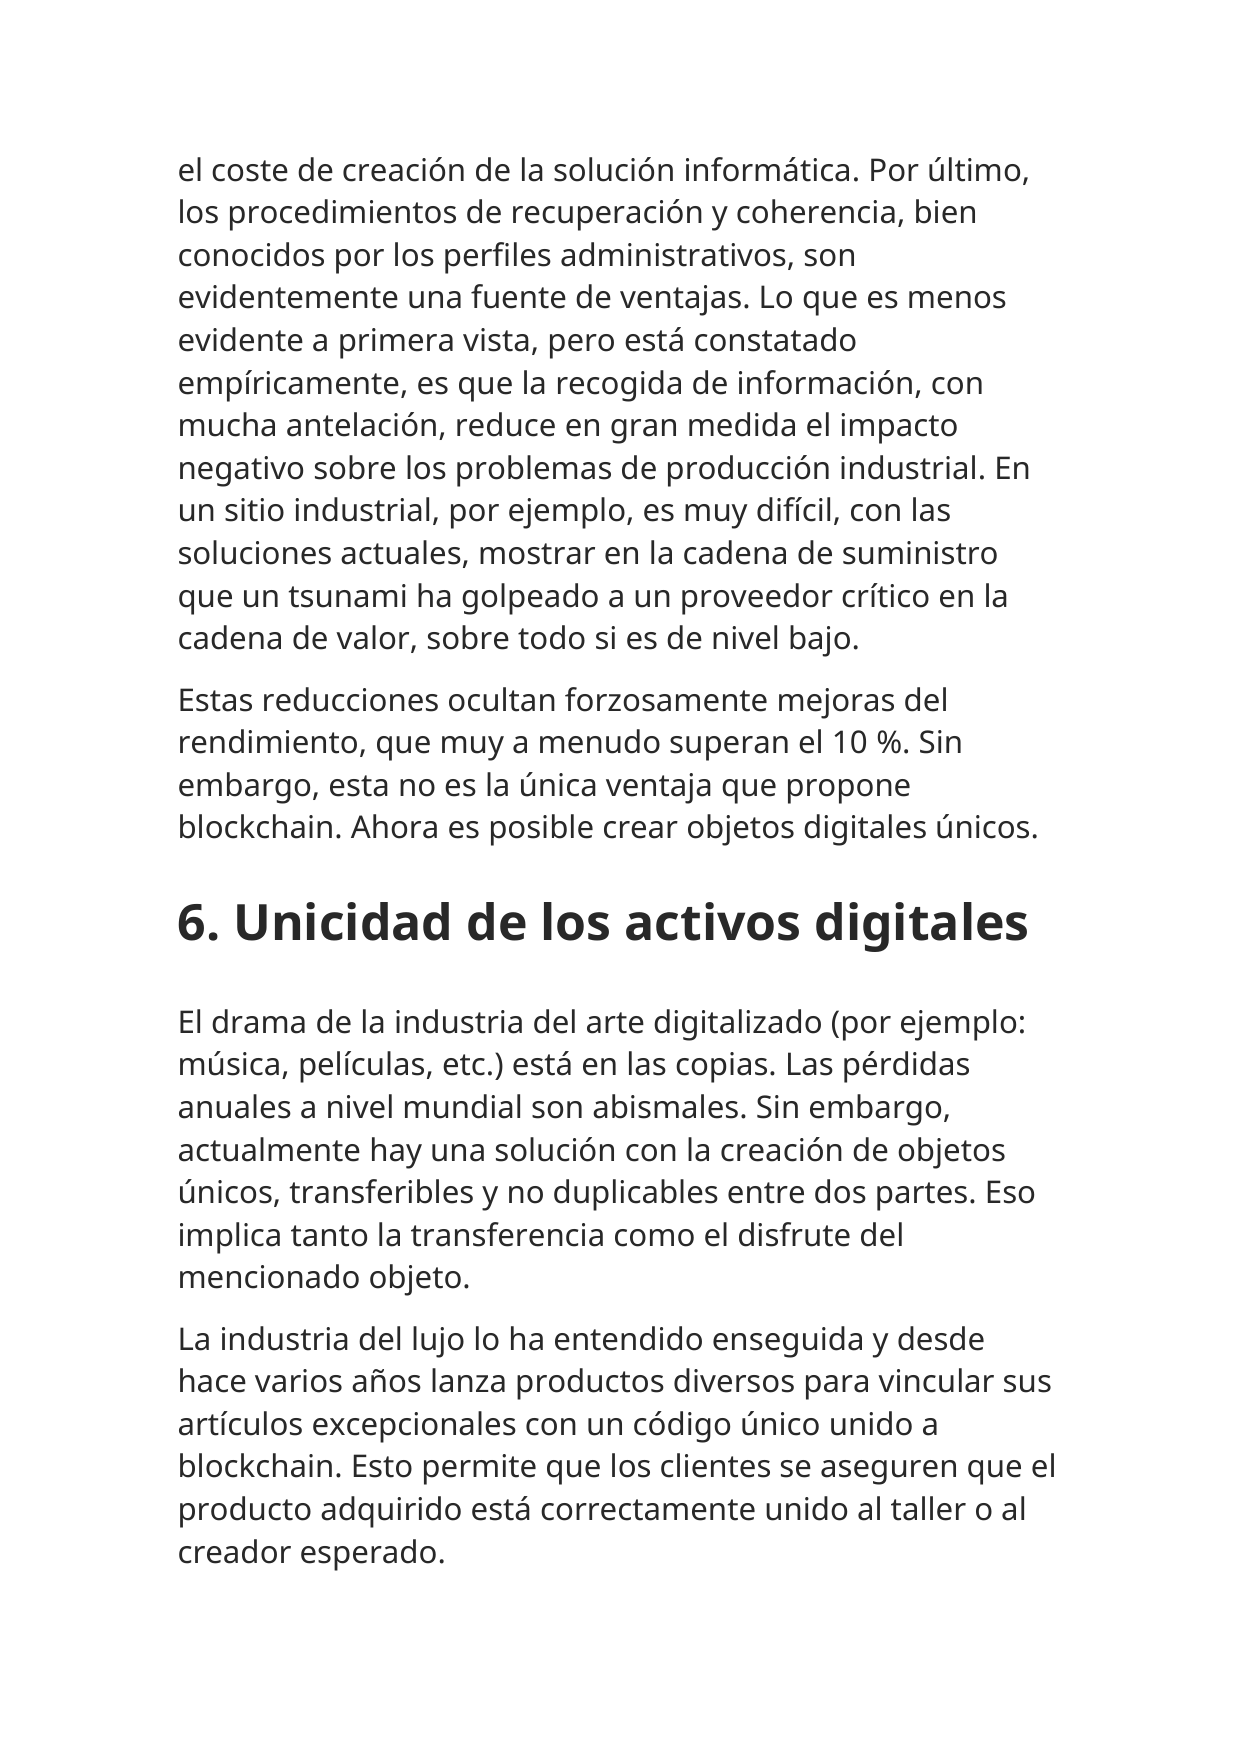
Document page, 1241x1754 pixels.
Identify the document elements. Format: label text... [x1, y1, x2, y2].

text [177, 148, 1063, 659]
subtitle 6. Unicidad de los activos digitales [177, 887, 1063, 955]
text Estas reducciones ocultan forzosamente mejoras del rendimiento, que muy a menudo superan el 10 %. Sin embargo, esta no es la única ventaja que propone blockchain. Ahora es posible crear objetos digitales únicos. [177, 678, 1063, 848]
text El drama de la industria del arte digitalizado (por ejemplo: música, películas, etc.) está en las copias. Las pérdidas anuales a nivel mundial son abismales. Sin embargo, actualmente hay una solución con la creación de objetos únicos, transferibles y no duplicables entre dos partes. Eso implica tanto la transferencia como el disfrute del mencionado objeto. [177, 1000, 1063, 1298]
text La industria del lujo lo ha entendido enseguida y desde hace varios años lanza productos diversos para vincular sus artículos excepcionales con un código único unido a blockchain. Esto permite que los clientes se aseguren que el producto adquirido está correctamente unido al taller o al creador esperado. [177, 1317, 1063, 1572]
